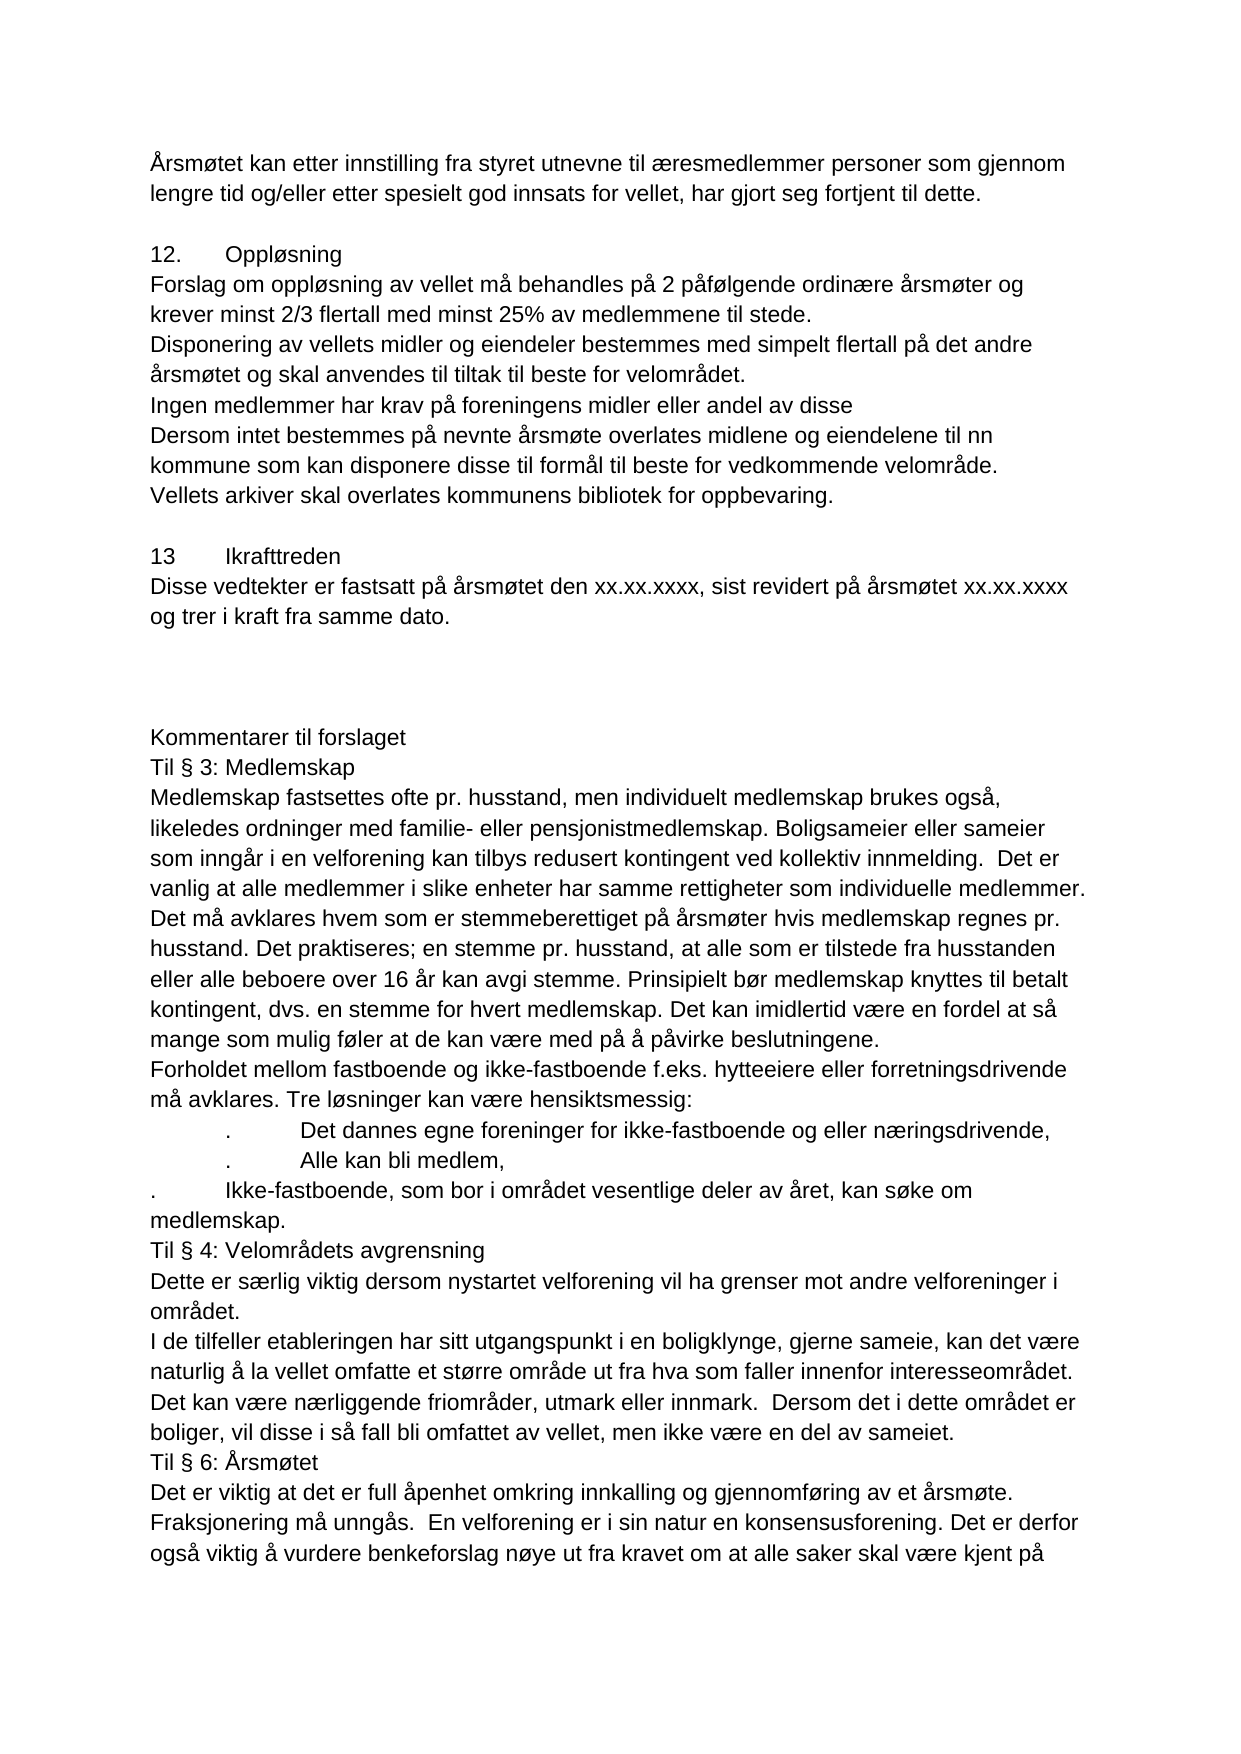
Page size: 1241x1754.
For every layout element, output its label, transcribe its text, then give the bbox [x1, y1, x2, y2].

text 13 Ikrafttreden [150, 543, 1090, 569]
text Disse vedtekter er fastsatt på årsmøtet den xx.xx.xxxx, sist revidert på årsmøtet xx.xx.xxxx og trer i kraft fra samme dato. [150, 573, 1090, 629]
text Til § 3: Medlemskap [150, 754, 1090, 781]
text Kommentarer til forslaget [150, 724, 1090, 750]
text Årsmøtet kan etter innstilling fra styret utnevne til æresmedlemmer personer som gjennom lengre tid og/eller etter spesielt god innsats for vellet, har gjort seg fortjent til dette. [150, 150, 1090, 207]
text 12. Oppløsning [150, 241, 1090, 267]
text Forholdet mellom fastboende og ikke-fastboende f.eks. hytteeiere eller forretningsdrivende må avklares. Tre løsninger kan være hensiktsmessig: [150, 1056, 1090, 1113]
text Til § 4: Velområdets avgrensning [150, 1237, 1090, 1264]
text Forslag om oppløsning av vellet må behandles på 2 påfølgende ordinære årsmøter og krever minst 2/3 flertall med minst 25% av medlemmene til stede. [150, 271, 1090, 327]
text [150, 1479, 1090, 1566]
text Disponering av vellets midler og eiendeler bestemmes med simpelt flertall på det andre årsmøtet og skal anvendes til tiltak til beste for velområdet. [150, 331, 1090, 388]
text Det må avklares hvem som er stemmeberettiget på årsmøter hvis medlemskap regnes pr. husstand. Det praktiseres; en stemme pr. husstand, at alle som er tilstede fra husstanden eller alle beboere over 16 år kan avgi stemme. Prinsipielt bør medlemskap knyttes til betalt kontingent, dvs. en stemme for hvert medlemskap. Det kan imidlertid være en fordel at så mange som mulig føler at de kan være med på å påvirke beslutningene. [150, 905, 1090, 1052]
text . Ikke-fastboende, som bor i området vesentlige deler av året, kan søke om medlemskap. [150, 1177, 1090, 1234]
text Dette er særlig viktig dersom nystartet velforening vil ha grenser mot andre velforeninger i området. [150, 1268, 1090, 1324]
text Vellets arkiver skal overlates kommunens bibliotek for oppbevaring. [150, 482, 1090, 509]
text Medlemskap fastsettes ofte pr. husstand, men individuelt medlemskap brukes også, likeledes ordninger med familie- eller pensjonistmedlemskap. Boligsameier eller sameier som inngår i en velforening kan tilbys redusert kontingent ved kollektiv innmelding. Det er vanlig at alle medlemmer i slike enheter har samme rettigheter som individuelle medlemmer. [150, 784, 1090, 901]
text . Det dannes egne foreninger for ikke-fastboende og eller næringsdrivende, [150, 1117, 1090, 1143]
text . Alle kan bli medlem, [150, 1147, 1090, 1173]
text Dersom intet bestemmes på nevnte årsmøte overlates midlene og eiendelene til nn kommune som kan disponere disse til formål til beste for vedkommende velområde. [150, 422, 1090, 478]
text Ingen medlemmer har krav på foreningens midler eller andel av disse [150, 392, 1090, 418]
text I de tilfeller etableringen har sitt utgangspunkt i en boligklynge, gjerne sameie, kan det være naturlig å la vellet omfatte et større område ut fra hva som faller innenfor interesseområdet. Det kan være nærliggende friområder, utmark eller innmark. Dersom det i dette området er boliger, vil disse i så fall bli omfattet av vellet, men ikke være en del av sameiet. [150, 1328, 1090, 1445]
text Til § 6: Årsmøtet [150, 1449, 1090, 1475]
